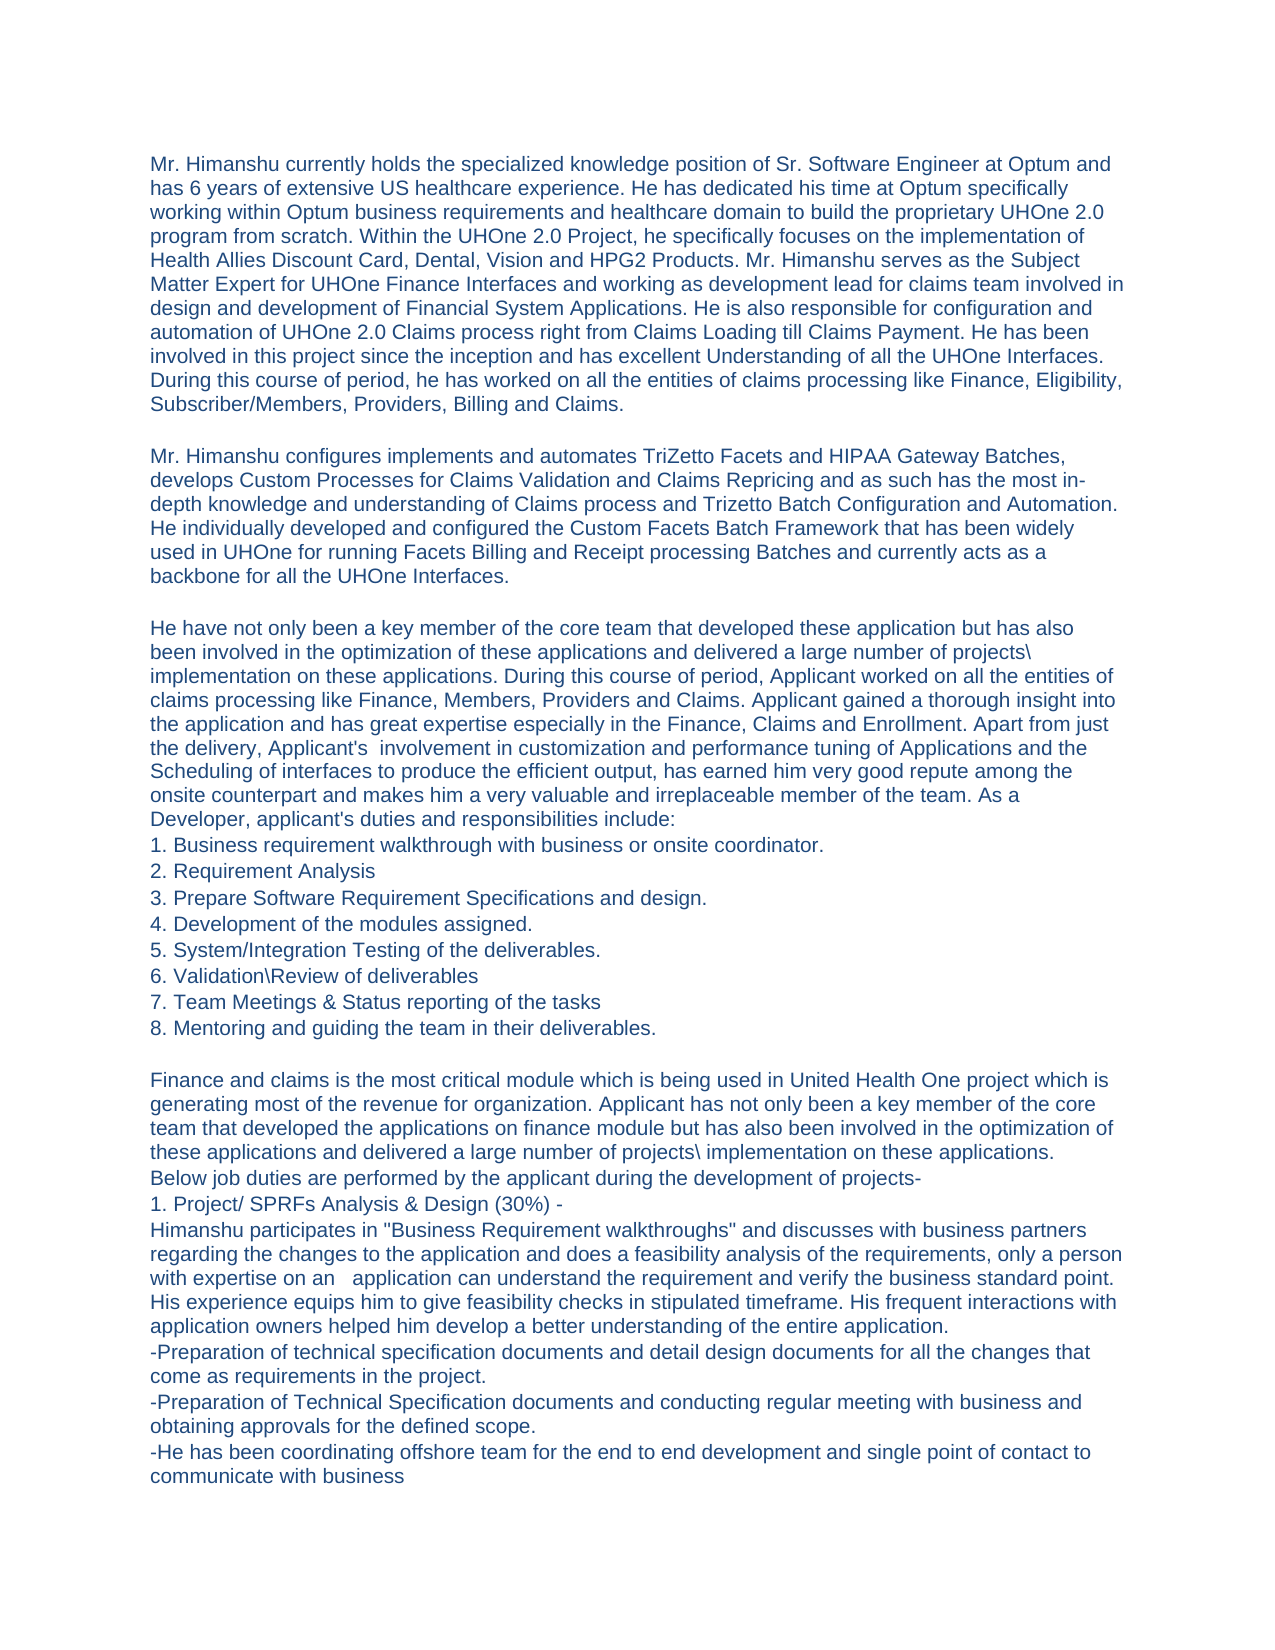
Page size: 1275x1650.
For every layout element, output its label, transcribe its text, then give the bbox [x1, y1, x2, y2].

text 5. System/Integration Testing of the deliverables. [150, 937, 1125, 961]
text Below job duties are performed by the applicant during the development of projects- [150, 1166, 1125, 1189]
text He have not only been a key member of the core team that developed these application but has also been involved in the optimization of these applications and delivered a large number of projects\ implementation on these applications. During this course of period, Applicant worked on all the entities of claims processing like Finance, Members, Providers and Claims. Applicant gained a thorough insight into the application and has great expertise especially in the Finance, Claims and Enrollment. Apart from just the delivery, Applicant's involvement in customization and performance tuning of Applications and the Scheduling of interfaces to produce the efficient output, has earned him very good repute among the onsite counterpart and makes him a very valuable and irreplaceable member of the team. As a Developer, applicant's duties and responsibilities include: [150, 616, 1125, 831]
text 8. Mentoring and guiding the team in their deliverables. [150, 1016, 1125, 1039]
text 1. Project/ SPRFs Analysis & Design (30%) - [150, 1192, 1125, 1216]
text 2. Requirement Analysis [150, 859, 1125, 883]
text 4. Development of the modules assigned. [150, 911, 1125, 935]
text 1. Business requirement walkthrough with business or onsite coordinator. [150, 833, 1125, 857]
text 6. Validation\Review of deliverables [150, 963, 1125, 987]
text -Preparation of Technical Specification documents and conducting regular meeting with business and obtaining approvals for the defined scope. [150, 1389, 1125, 1437]
text -Preparation of technical specification documents and detail design documents for all the changes that come as requirements in the project. [150, 1339, 1125, 1387]
text 7. Team Meetings & Status reporting of the tasks [150, 989, 1125, 1013]
text Mr. Himanshu currently holds the specialized knowledge position of Sr. Software Engineer at Optum and has 6 years of extensive US healthcare experience. He has dedicated his time at Optum specifically working within Optum business requirements and healthcare domain to build the proprietary UHOne 2.0 program from scratch. Within the UHOne 2.0 Project, he specifically focuses on the implementation of Health Allies Discount Card, Dental, Vision and HPG2 Products. Mr. Himanshu serves as the Subject Matter Expert for UHOne Finance Interfaces and working as development lead for claims team involved in design and development of Financial System Applications. He is also responsible for configuration and automation of UHOne 2.0 Claims process right from Claims Loading till Claims Payment. He has been involved in this project since the inception and has excellent Understanding of all the UHOne Interfaces. During this course of period, he has worked on all the entities of claims processing like Finance, Eligibility, Subscriber/Members, Providers, Billing and Claims. [150, 152, 1125, 416]
text Himanshu participates in "Business Requirement walkthroughs" and discusses with business partners regarding the changes to the application and does a feasibility analysis of the requirements, only a person with expertise on an application can understand the requirement and verify the business standard point. His experience equips him to give feasibility checks in stipulated timeframe. His frequent interactions with application owners helped him develop a better understanding of the entire application. [150, 1218, 1125, 1337]
text 3. Prepare Software Requirement Specifications and design. [150, 885, 1125, 909]
text Finance and claims is the most critical module which is being used in United Health One project which is generating most of the revenue for organization. Applicant has not only been a key member of the core team that developed the applications on finance module but has also been involved in the optimization of these applications and delivered a large number of projects\ implementation on these applications. [150, 1068, 1125, 1163]
text -He has been coordinating offshore team for the end to end development and single point of contact to communicate with business [150, 1439, 1125, 1487]
text Mr. Himanshu configures implements and automates TriZetto Facets and HIPAA Gateway Batches, develops Custom Processes for Claims Validation and Claims Repricing and as such has the most in-depth knowledge and understanding of Claims process and Trizetto Batch Configuration and Automation. He individually developed and configured the Custom Facets Batch Framework that has been widely used in UHOne for running Facets Billing and Receipt processing Batches and currently acts as a backbone for all the UHOne Interfaces. [150, 444, 1125, 587]
